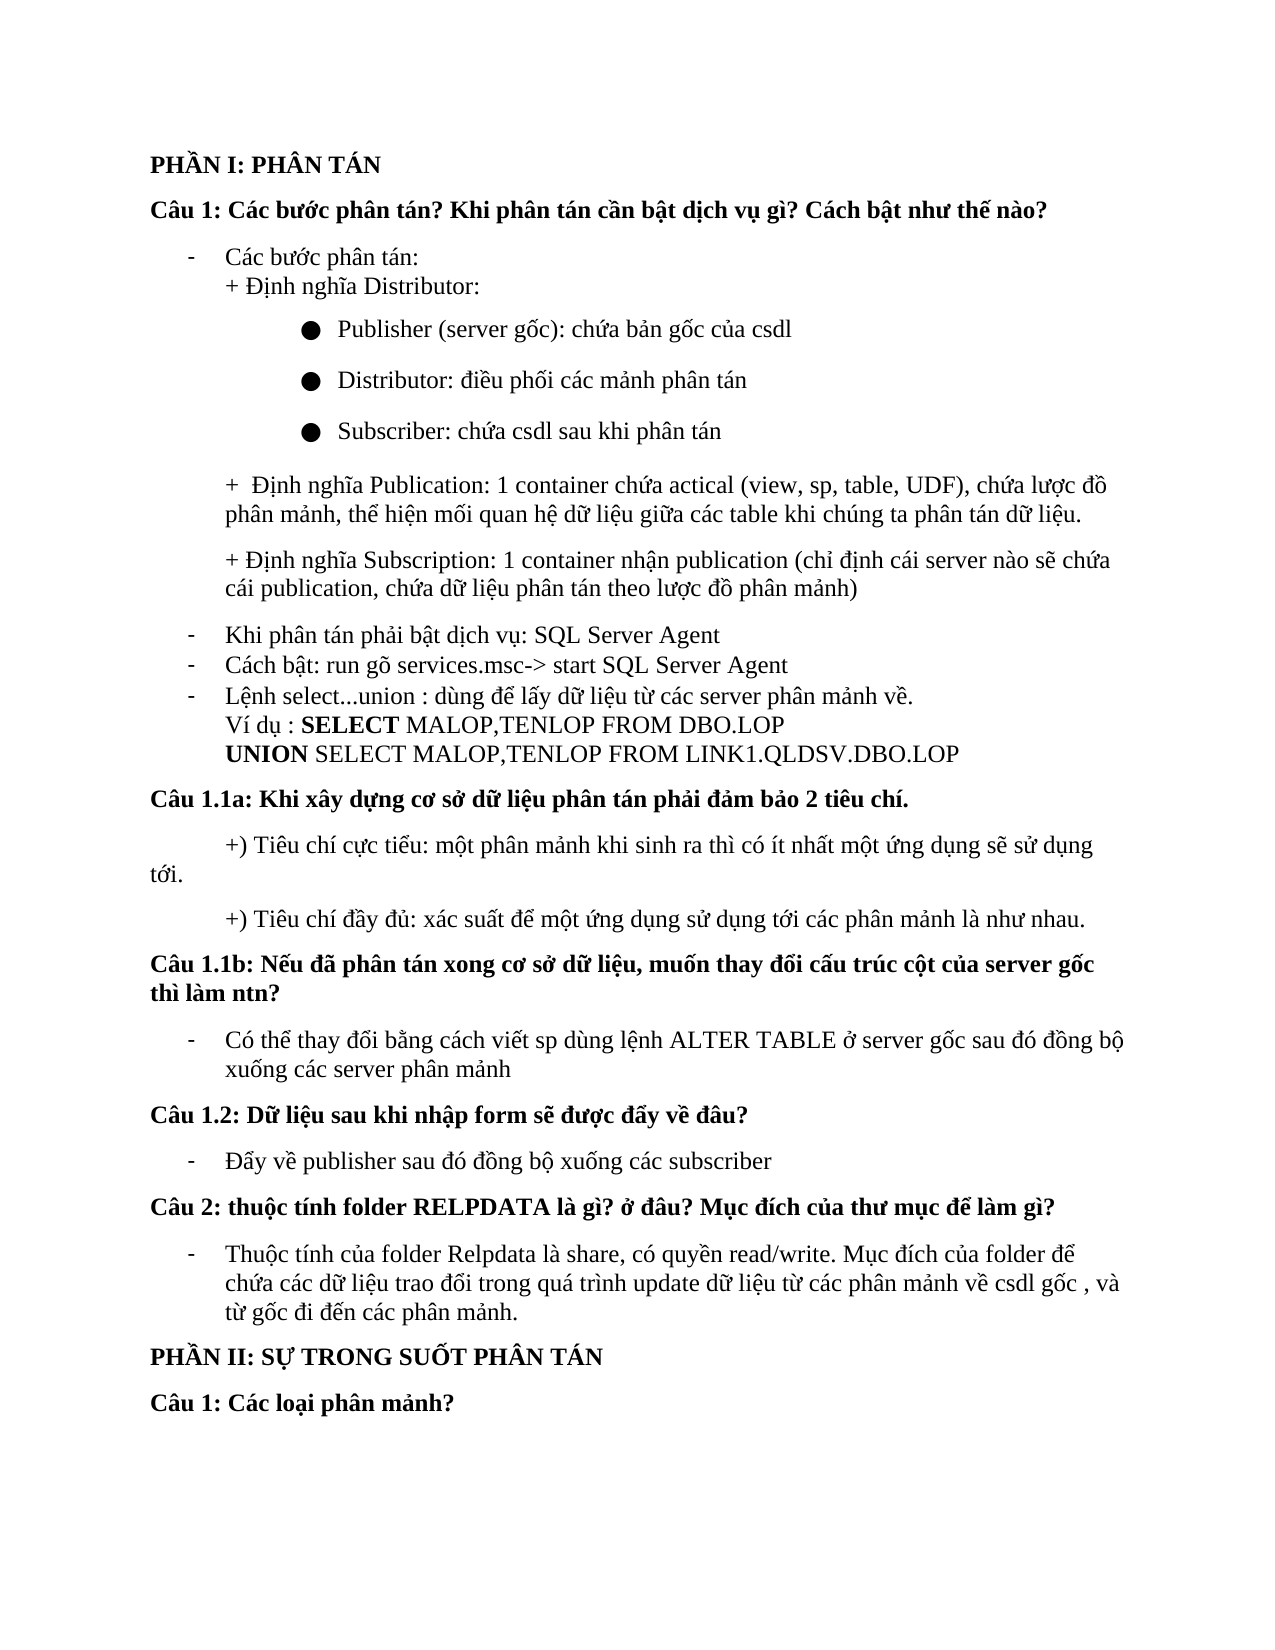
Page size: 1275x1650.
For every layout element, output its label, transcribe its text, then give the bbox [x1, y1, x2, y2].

list Subscriber: chứa csdl sau khi phân tán [300, 403, 1125, 454]
list Khi phân tán phải bật dịch vụ: SQL Server Agent [187, 619, 1125, 649]
list Có thể thay đổi bằng cách viết sp dùng lệnh ALTER TABLE ở server gốc sau đó đồng bộ xuống các server phân mảnh [187, 1024, 1125, 1083]
text Câu 2: thuộc tính folder RELPDATA là gì? ở đâu? Mục đích của thư mục để làm gì? [150, 1192, 1125, 1221]
text + Định nghĩa Subscription: 1 container nhận publication (chỉ định cái server nào sẽ chứa cái publication, chứa dữ liệu phân tán theo lược đồ phân mảnh) [225, 545, 1125, 602]
list Đẩy về publisher sau đó đồng bộ xuống các subscriber [187, 1145, 1125, 1176]
list Distributor: điều phối các mảnh phân tán [300, 351, 1125, 403]
list Các bước phân tán: [187, 241, 1125, 271]
text Câu 1.2: Dữ liệu sau khi nhập form sẽ được đẩy về đâu? [150, 1100, 1125, 1128]
text + Định nghĩa Publication: 1 container chứa actical (view, sp, table, UDF), chứa lược đồ phân mảnh, thể hiện mối quan hệ dữ liệu giữa các table khi chúng ta phân tán dữ liệu. [225, 471, 1125, 528]
text +) Tiêu chí đầy đủ: xác suất để một ứng dụng sử dụng tới các phân mảnh là như nhau. [150, 904, 1125, 933]
text Câu 1.1b: Nếu đã phân tán xong cơ sở dữ liệu, muốn thay đổi cấu trúc cột của server gốc thì làm ntn? [150, 949, 1125, 1007]
text Câu 1: Các loại phân mảnh? [150, 1388, 1125, 1417]
list Lệnh select...union : dùng để lấy dữ liệu từ các server phân mảnh về. Ví dụ : SELECT MALOP,TENLOP FROM DBO.LOP UNION SELECT MALOP,TENLOP FROM LINK1.QLDSV.DBO.LOP [187, 680, 1125, 768]
list Thuộc tính của folder Relpdata là share, có quyền read/write. Mục đích của folder để chứa các dữ liệu trao đổi trong quá trình update dữ liệu từ các phân mảnh về csdl gốc , và từ gốc đi đến các phân mảnh. [187, 1238, 1125, 1326]
text +) Tiêu chí cực tiểu: một phân mảnh khi sinh ra thì có ít nhất một ứng dụng sẽ sử dụng tới. [150, 830, 1125, 887]
list Cách bật: run gõ services.msc-> start SQL Server Agent [187, 649, 1125, 680]
text Câu 1.1a: Khi xây dựng cơ sở dữ liệu phân tán phải đảm bảo 2 tiêu chí. [150, 784, 1125, 813]
text PHẦN I: PHÂN TÁN [150, 150, 1125, 179]
text PHẦN II: SỰ TRONG SUỐT PHÂN TÁN [150, 1342, 1125, 1371]
text Câu 1: Các bước phân tán? Khi phân tán cần bật dịch vụ gì? Cách bật như thế nào? [150, 195, 1125, 224]
list Publisher (server gốc): chứa bản gốc của csdl [300, 300, 1125, 351]
text + Định nghĩa Distributor: [225, 271, 1125, 300]
